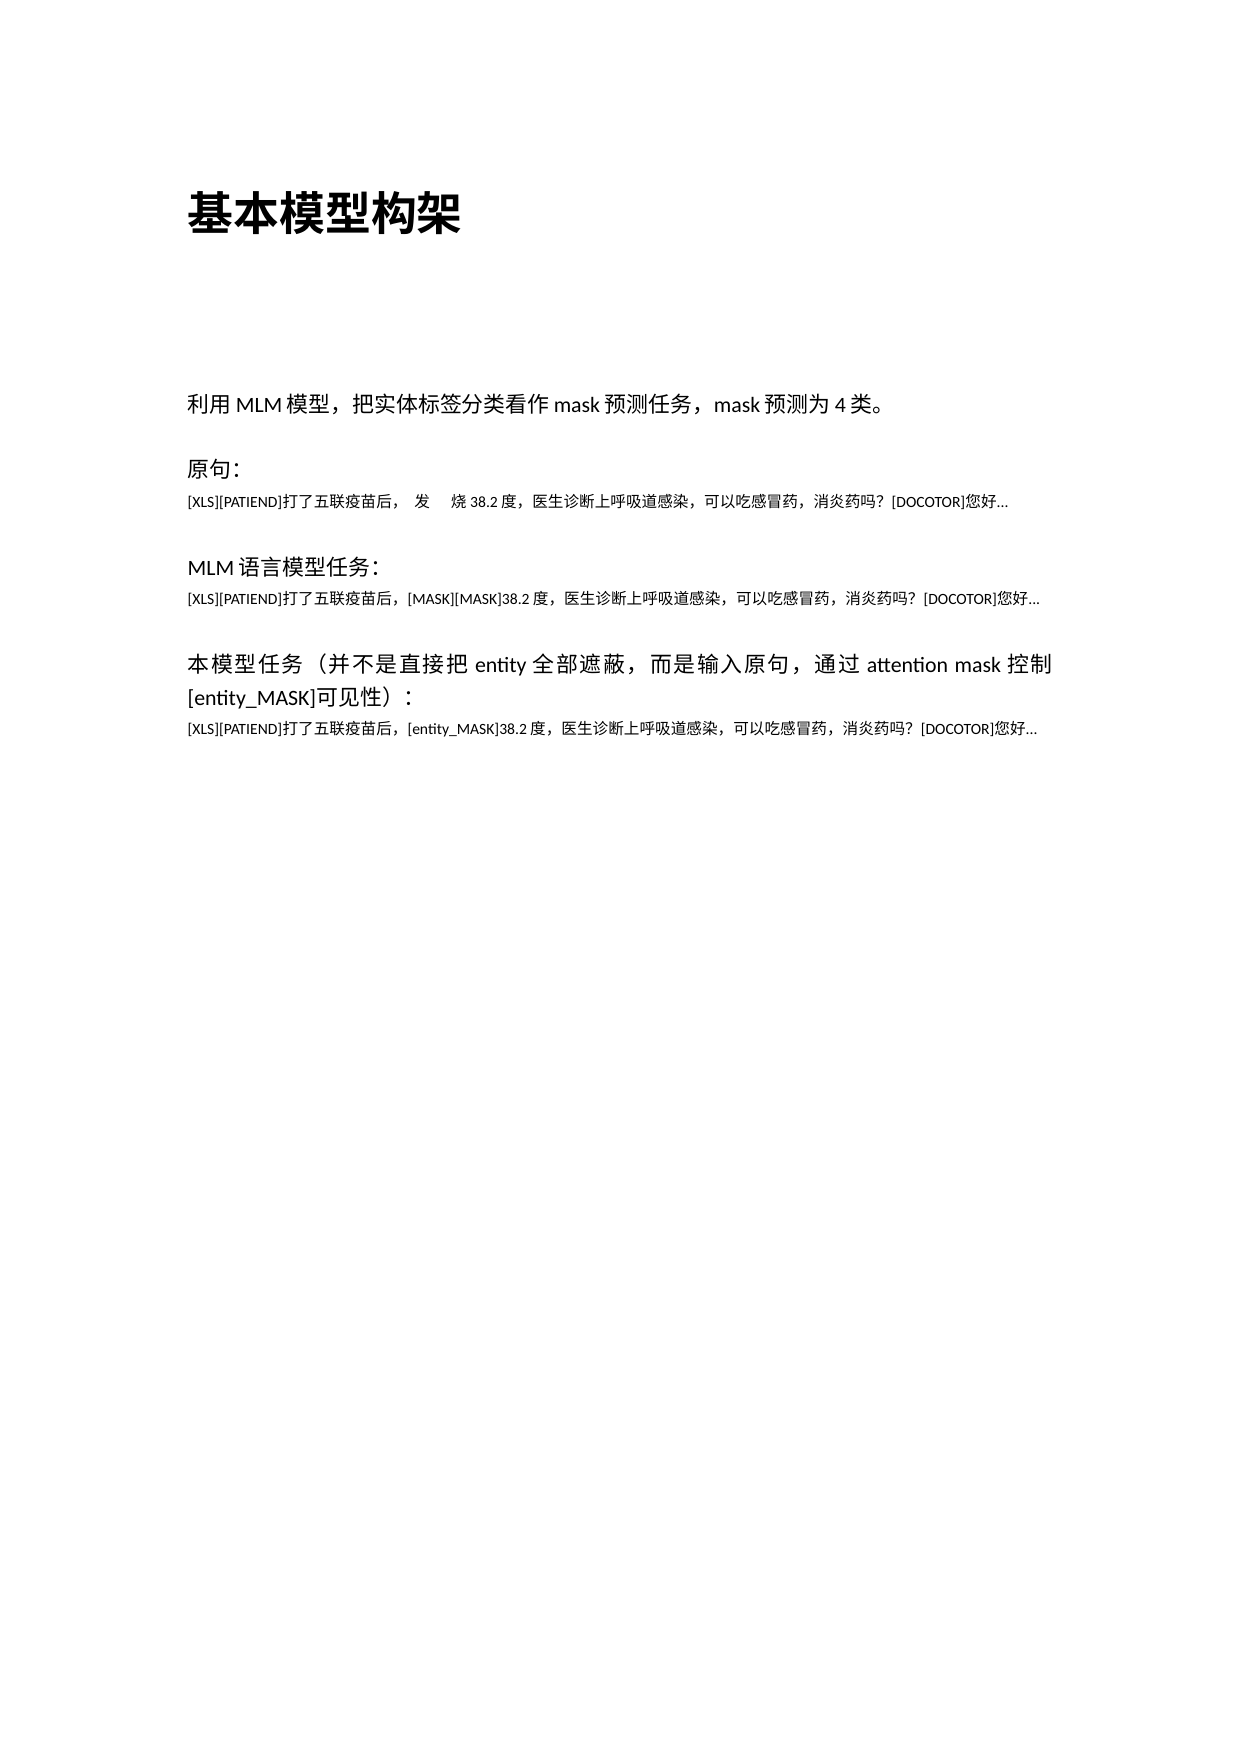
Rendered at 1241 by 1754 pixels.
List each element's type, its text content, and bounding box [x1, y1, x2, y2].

text [XLS][PATIEND]打了五联疫苗后， 发 烧 38.2度，医生诊断上呼吸道感染，可以吃感冒药，消炎药吗？[DOCOTOR]您好... [187, 484, 1053, 517]
text 原句： [187, 452, 1053, 484]
text MLM语言模型任务： [187, 549, 1053, 582]
text 利用MLM模型，把实体标签分类看作mask预测任务，mask预测为4类。 [187, 387, 1053, 419]
text [XLS][PATIEND]打了五联疫苗后，[entity_MASK]38.2度，医生诊断上呼吸道感染，可以吃感冒药，消炎药吗？[DOCOTOR]您好... [187, 712, 1053, 744]
text [XLS][PATIEND]打了五联疫苗后，[MASK][MASK]38.2度，医生诊断上呼吸道感染，可以吃感冒药，消炎药吗？[DOCOTOR]您好... [187, 582, 1053, 614]
subtitle 基本模型构架 [187, 162, 1053, 259]
text 本模型任务（并不是直接把entity全部遮蔽，而是输入原句，通过attention mask控制[entity_MASK]可见性）： [187, 647, 1053, 712]
